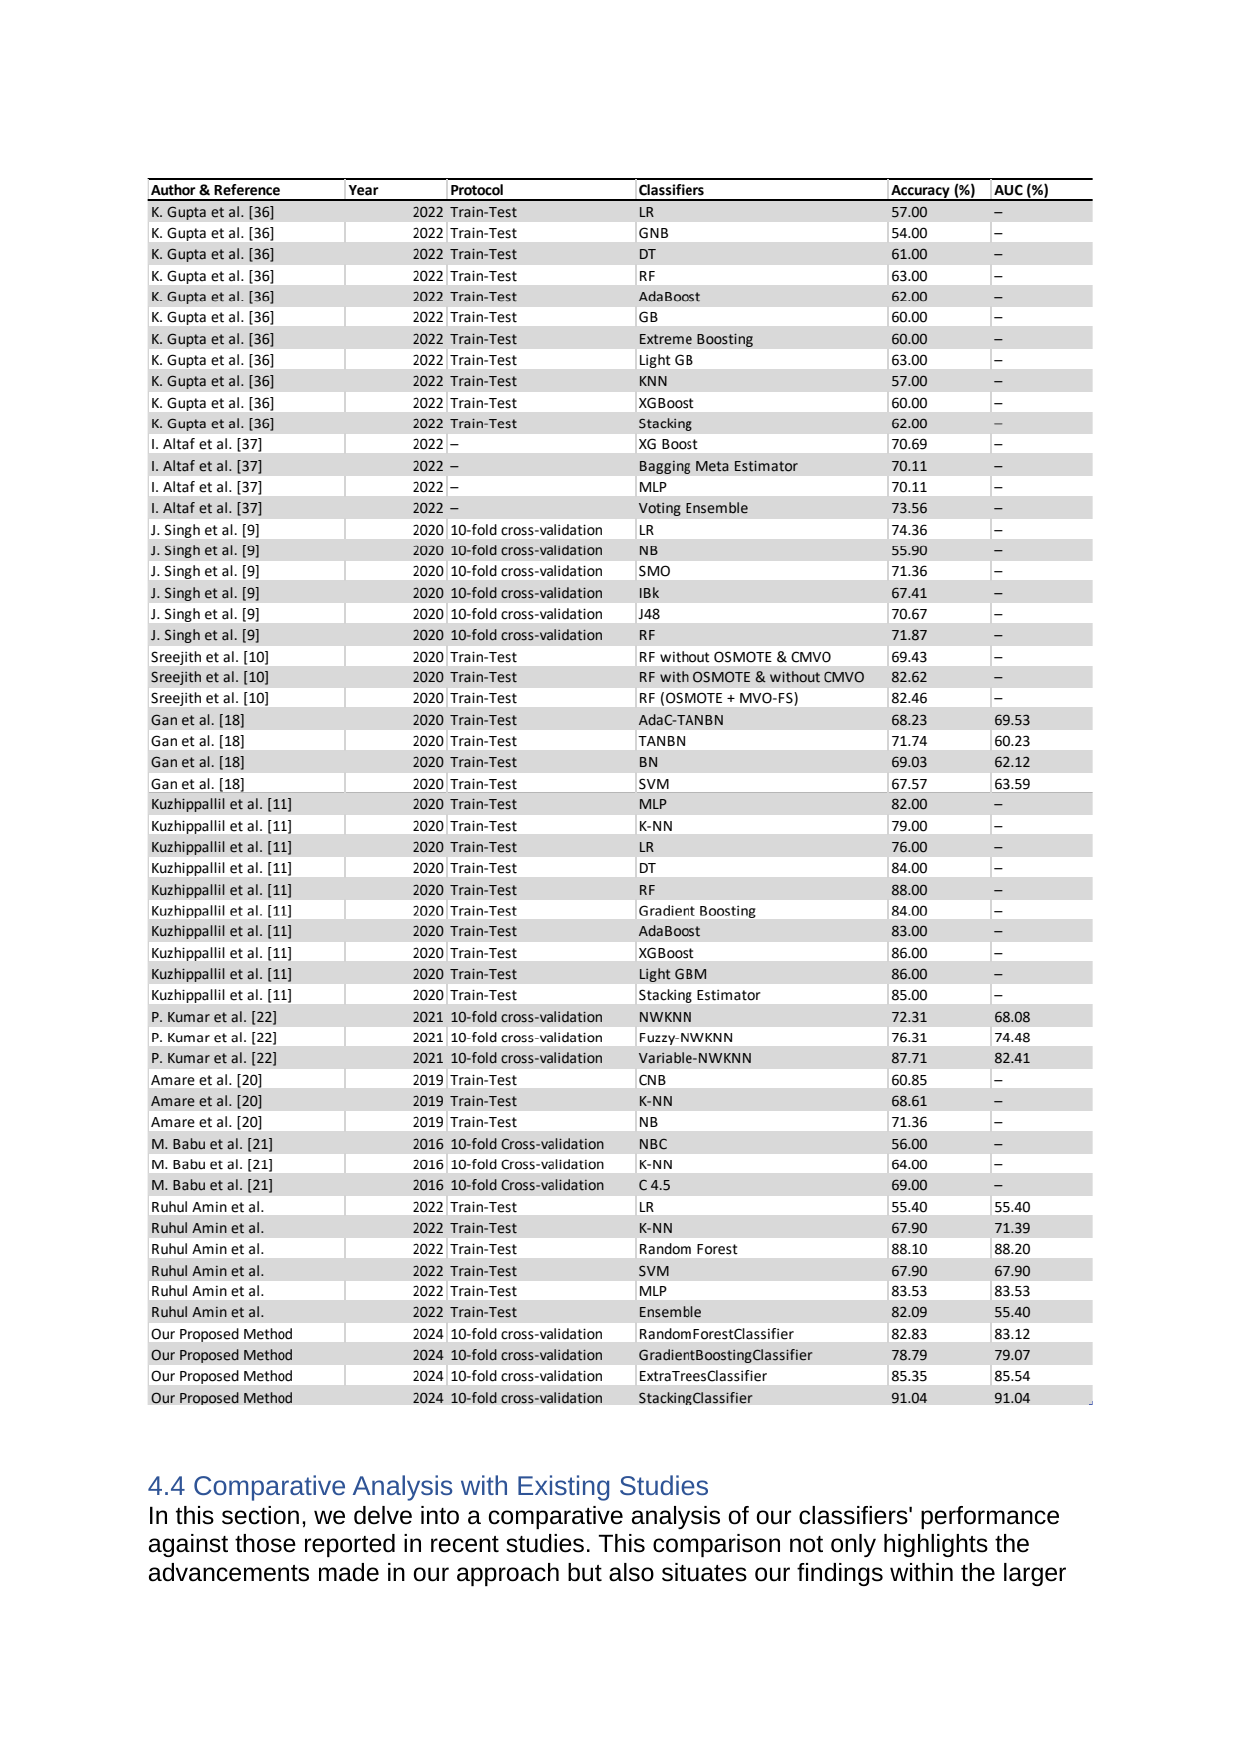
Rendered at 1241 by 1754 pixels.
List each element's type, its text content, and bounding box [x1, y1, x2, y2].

subtitle 4.4 Comparative Analysis with Existing Studies [148, 1469, 1093, 1501]
